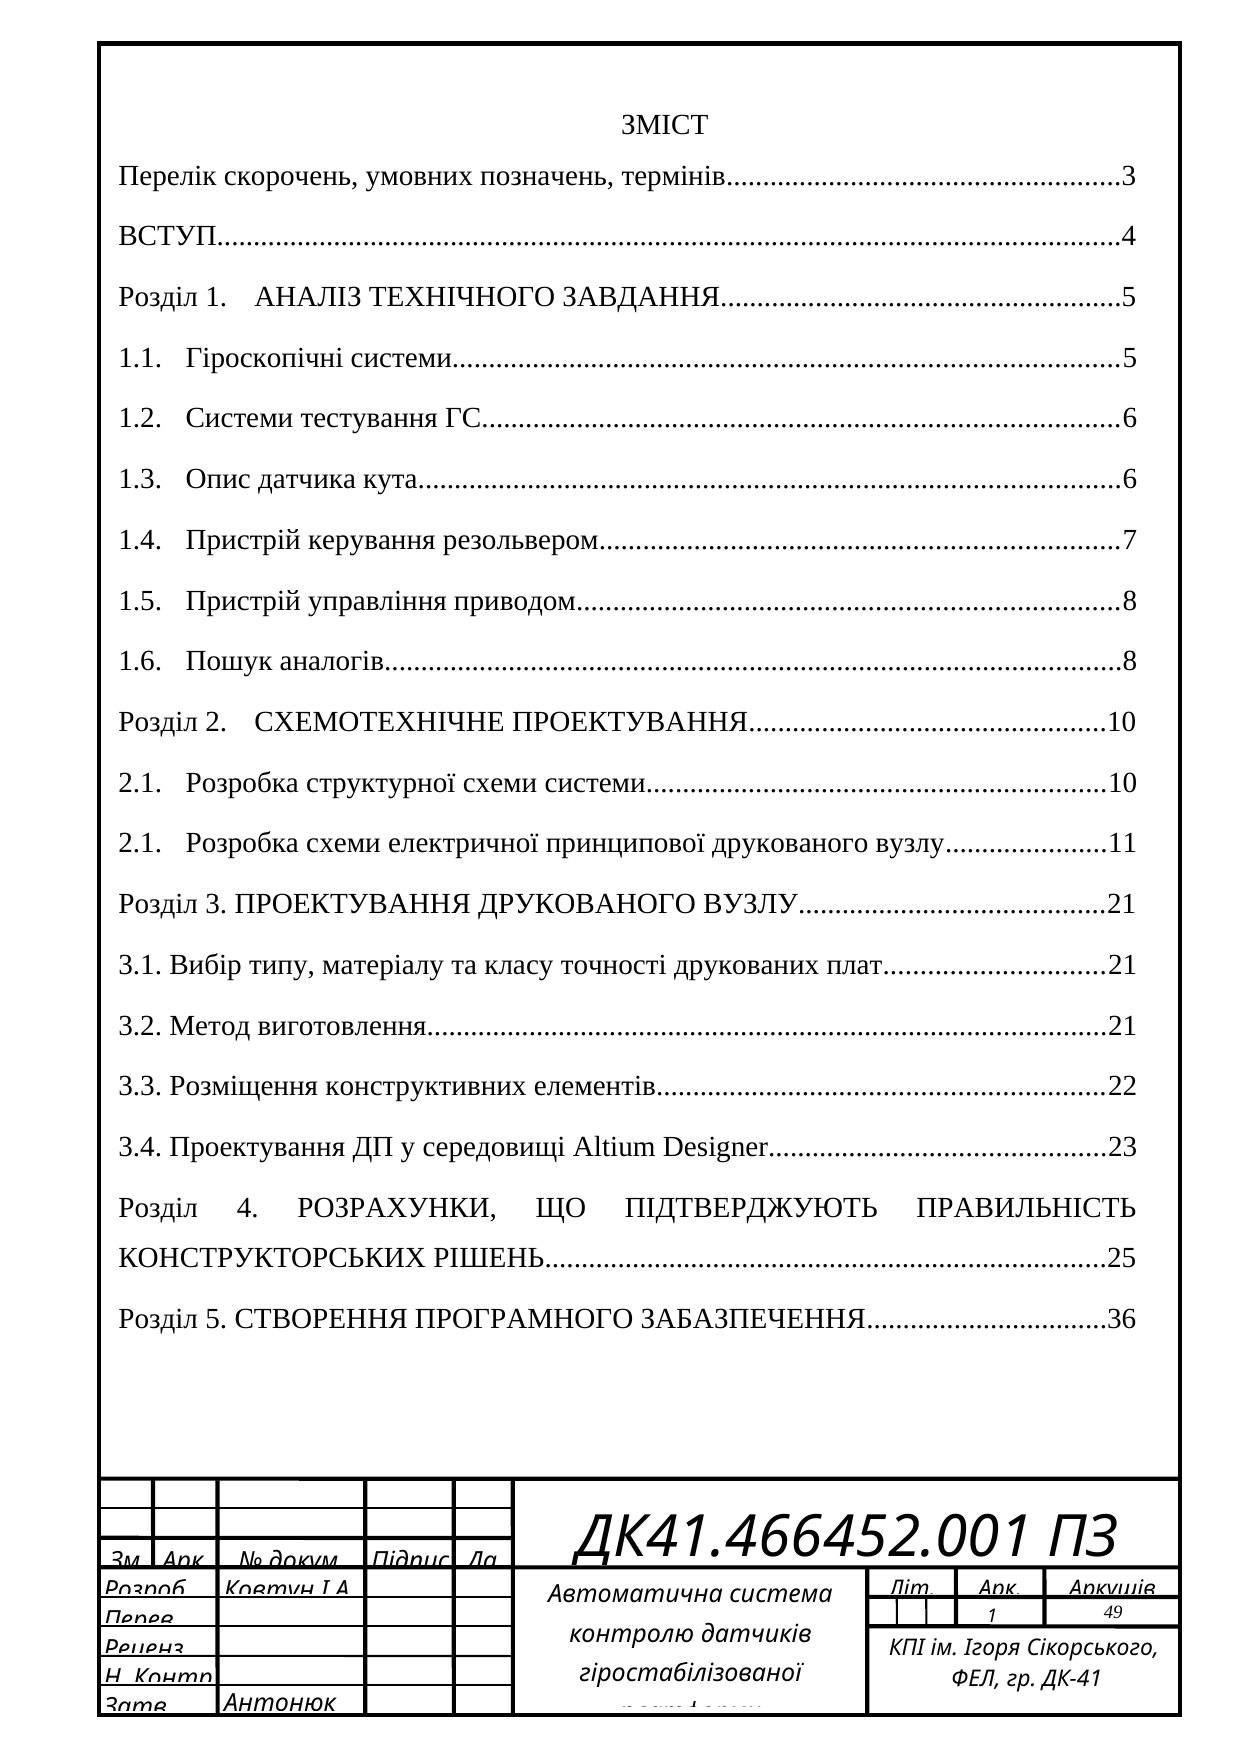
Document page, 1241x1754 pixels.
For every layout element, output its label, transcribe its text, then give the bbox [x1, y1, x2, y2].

text Розділ 5. СТВОРЕННЯ ПРОГРАМНОГО ЗАБАЗПЕЧЕННЯ 36 [118, 1301, 1137, 1334]
text 1.5. Пристрій управління приводом 8 [118, 583, 1137, 616]
text 3.2. Метод виготовлення 21 [118, 1008, 1137, 1041]
text Перелік скорочень, умовних позначень, термінів 3 [118, 158, 1137, 191]
text 1.6. Пошук аналогів 8 [118, 643, 1137, 677]
text 3.3. Розміщення конструктивних елементів 22 [118, 1068, 1137, 1102]
text ВСТУП 4 [118, 218, 1137, 252]
text 1.2. Системи тестування ГС 6 [118, 401, 1137, 434]
text Розділ 1. АНАЛІЗ ТЕХНІЧНОГО ЗАВДАННЯ 5 [118, 279, 1137, 313]
text 1.1. Гіроскопічні системи 5 [118, 340, 1137, 373]
text 1.3. Опис датчика кута 6 [118, 461, 1137, 495]
text 2.1. Розробка схеми електричної принципової друкованого вузлу 11 [118, 826, 1137, 859]
text 3.4. Проектування ДП у середовищі Altium Designer 23 [118, 1129, 1137, 1163]
text Розділ 4. РОЗРАХУНКИ, ЩО ПІДТВЕРДЖУЮТЬ ПРАВИЛЬНІСТЬ КОНСТРУКТОРСЬКИХ РІШЕНЬ 25 [118, 1190, 1137, 1274]
text 1.4. Пристрій керування резольвером 7 [118, 522, 1137, 556]
text 2.1. Розробка структурної схеми системи 10 [118, 765, 1137, 798]
text Розділ 2. СХЕМОТЕХНІЧНЕ ПРОЕКТУВАННЯ 10 [118, 704, 1137, 738]
text Розділ 3. ПРОЕКТУВАННЯ ДРУКОВАНОГО ВУЗЛУ 21 [118, 886, 1137, 920]
text 3.1. Вибір типу, матеріалу та класу точності друкованих плат 21 [118, 947, 1137, 981]
text ЗМІСТ [118, 107, 1137, 141]
